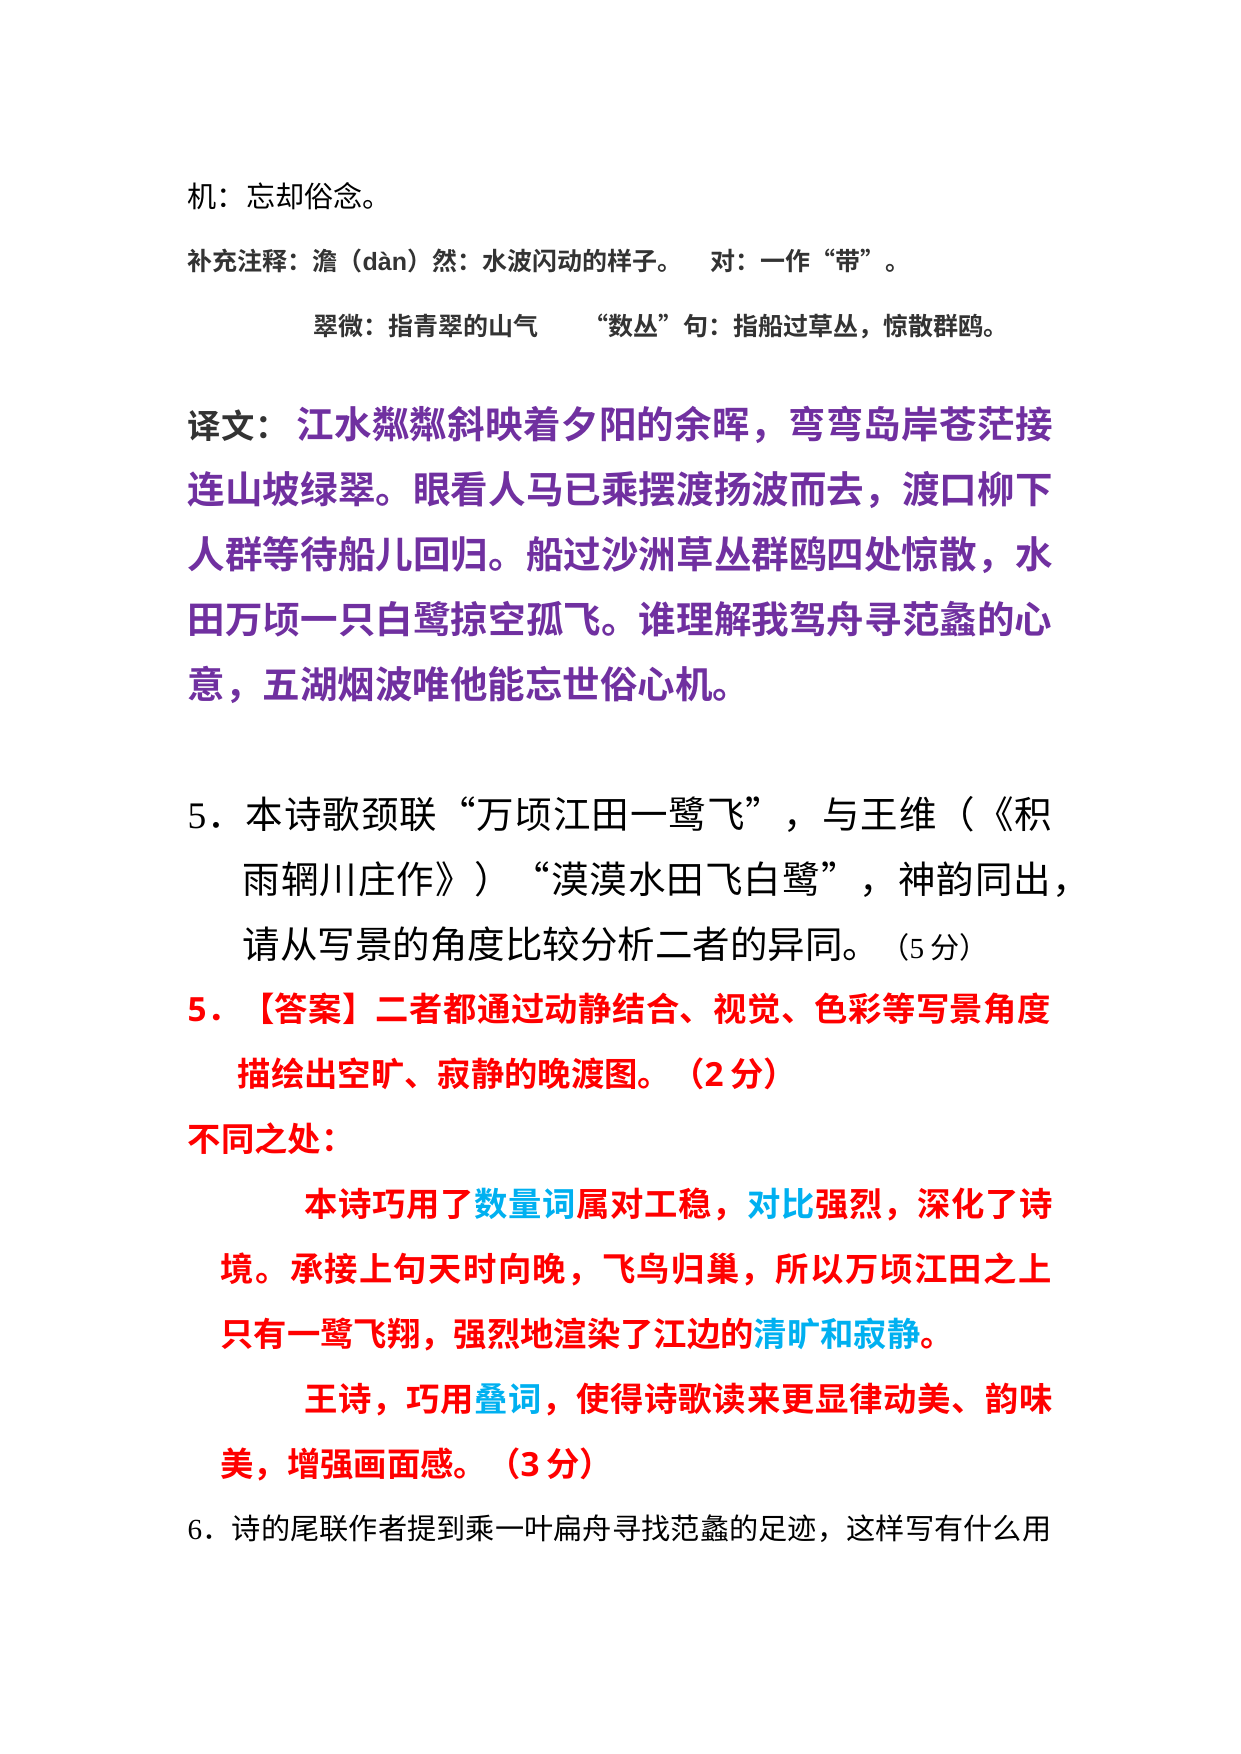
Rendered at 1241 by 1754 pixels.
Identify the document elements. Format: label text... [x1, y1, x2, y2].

text 5．本诗歌颈联“万顷江田一鹭飞”，与王维（《积雨辋川庄作》）“漠漠水田飞白鹭”，神韵同出，请从写景的角度比较分析二者的异同。（5分） [187, 779, 1053, 974]
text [187, 162, 1053, 227]
text 不同之处： [187, 1104, 1053, 1169]
text 本诗巧用了数量词属对工稳，对比强烈，深化了诗境。承接上句天时向晚，飞鸟归巢，所以万顷江田之上只有一鹭飞翔，强烈地渲染了江边的清旷和寂静。 [220, 1169, 1053, 1364]
text 王诗，巧用叠词，使得诗歌读来更显律动美、韵味美，增强画面感。（3分） [220, 1364, 1053, 1494]
text 译文： 江水粼粼斜映着夕阳的余晖，弯弯岛岸苍茫接连山坡绿翠。眼看人马已乘摆渡扬波而去，渡口柳下人群等待船儿回归。船过沙洲草丛群鸥四处惊散，水田万顷一只白鹭掠空孤飞。谁理解我驾舟寻范蠡的心意，五湖烟波唯他能忘世俗心机。 [187, 389, 1053, 714]
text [187, 1494, 1053, 1559]
text 5．【答案】二者都通过动静结合、视觉、色彩等写景角度描绘出空旷、寂静的晚渡图。（2分） [187, 974, 1053, 1104]
text 补充注释：澹（dàn）然：水波闪动的样子。 对：一作“带”。 [187, 227, 1053, 292]
text 翠微：指青翠的山气 “数丛”句：指船过草丛，惊散群鸥。 [187, 292, 1053, 357]
